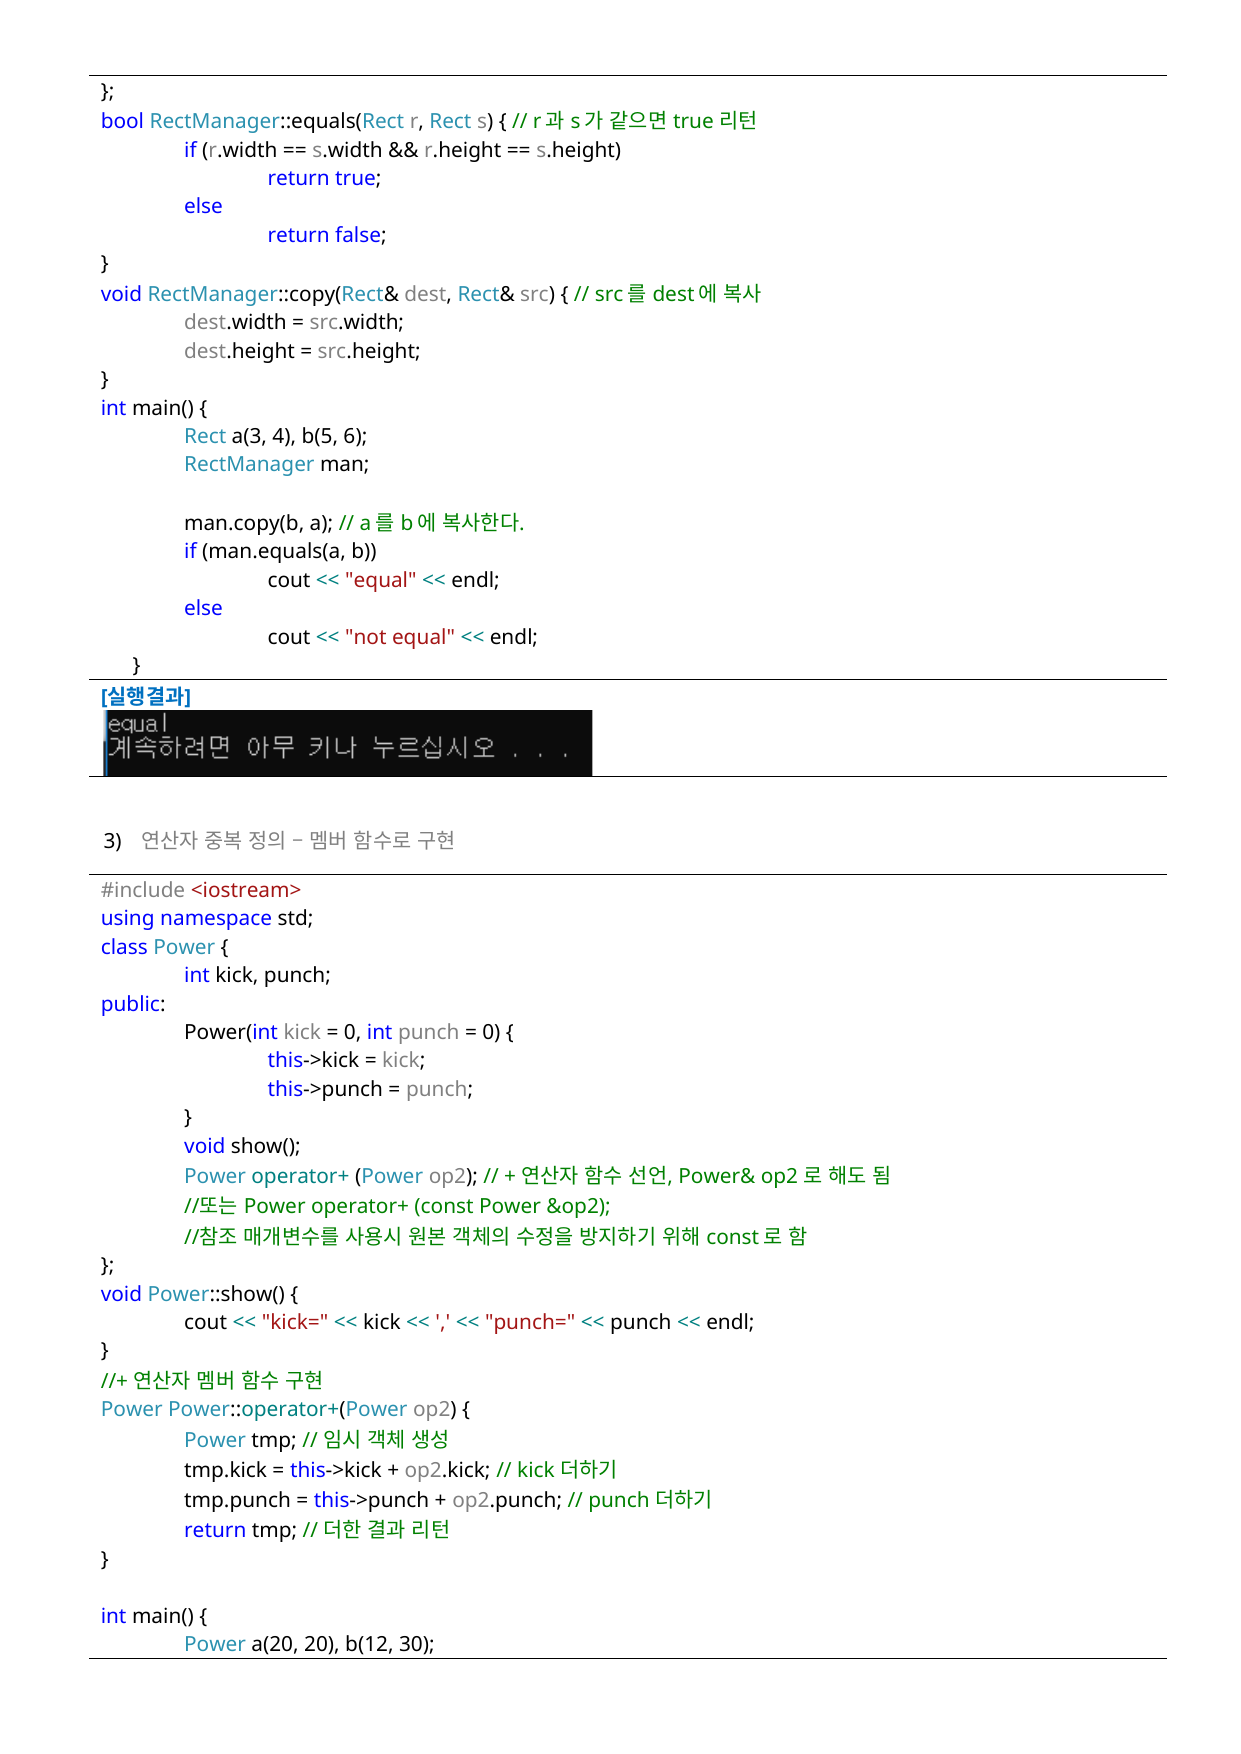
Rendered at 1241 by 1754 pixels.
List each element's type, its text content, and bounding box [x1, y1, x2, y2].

picture [103, 710, 593, 776]
table_cell [실행결과] [89, 680, 1167, 776]
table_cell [89, 875, 1167, 1658]
table_header 연산자 중복 정의 – 멤버 함수로 구현 [89, 824, 1167, 874]
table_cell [89, 76, 1167, 679]
